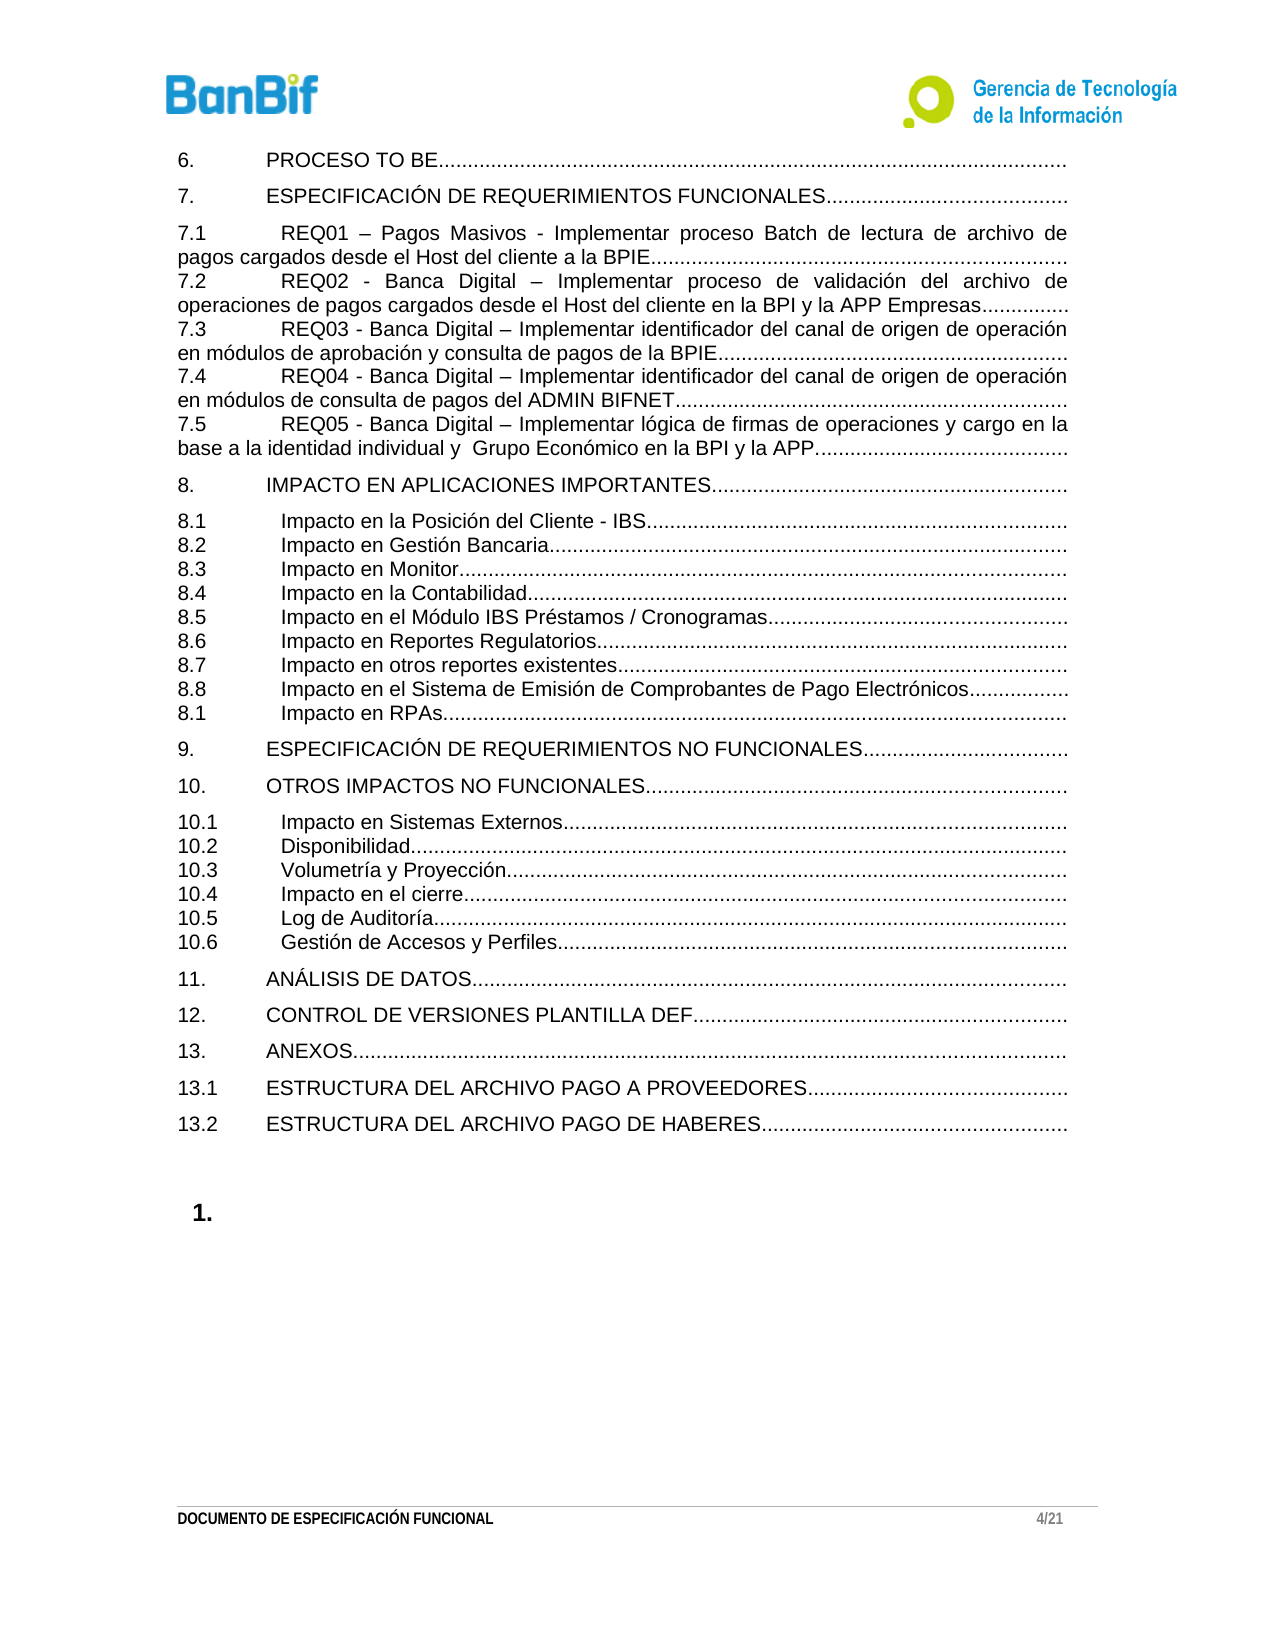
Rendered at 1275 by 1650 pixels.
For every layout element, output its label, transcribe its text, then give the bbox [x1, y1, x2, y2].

text 10. Otros Impactos No Funcionales 19 [177, 774, 1068, 798]
text 13.2 Estructura del Archivo Pago de Haberes 22 [177, 1112, 1068, 1136]
text 13.1 Estructura del Archivo Pago a Proveedores 22 [177, 1076, 1068, 1100]
text 8.8 Impacto en el Sistema de Emisión de Comprobantes de Pago Electrónicos 19 [177, 677, 1068, 701]
text 8.1 Impacto en la Posición del Cliente - IBS 18 [177, 509, 1068, 533]
text 8. Impacto en aplicaciones importantes 18 [177, 473, 1068, 497]
picture [166, 74, 319, 114]
text 12. Control de Versiones Plantilla DEF 21 [177, 1003, 1068, 1027]
text 10.4 Impacto en el cierre 20 [177, 882, 1068, 906]
text 10.3 Volumetría y Proyección 20 [177, 858, 1068, 882]
text 6. Proceso TO BE 10 [177, 148, 1068, 172]
text 9. Especificación de Requerimientos No Funcionales 19 [177, 737, 1068, 761]
picture [890, 73, 1182, 128]
text 8.7 Impacto en otros reportes existentes 19 [177, 653, 1068, 677]
text 8.6 Impacto en Reportes Regulatorios 19 [177, 629, 1068, 653]
text 7. Especificación de Requerimientos Funcionales 12 [177, 184, 1068, 208]
text 10.5 Log de Auditoría 20 [177, 906, 1068, 930]
text 7.5 REQ05 - Banca Digital – Implementar lógica de firmas de operaciones y cargo en la base a la identidad individual y Grupo Económico en la BPI y la APP. 18 [177, 412, 1068, 460]
text 8.2 Impacto en Gestión Bancaria 19 [177, 533, 1068, 557]
text 10.6 Gestión de Accesos y Perfiles 20 [177, 930, 1068, 954]
text 7.4 REQ04 - Banca Digital – Implementar identificador del canal de origen de operación en módulos de consulta de pagos del ADMIN BIFNET 17 [177, 364, 1068, 412]
text 8.1 Impacto en RPAs 19 [177, 701, 1068, 725]
text 7.2 REQ02 - Banca Digital – Implementar proceso de validación del archivo de operaciones de pagos cargados desde el Host del cliente en la BPI y la APP Empresas 14 [177, 268, 1068, 316]
text 8.3 Impacto en Monitor 19 [177, 557, 1068, 581]
text 7.1 REQ01 – Pagos Masivos - Implementar proceso Batch de lectura de archivo de pagos cargados desde el Host del cliente a la BPIE 12 [177, 221, 1068, 268]
text 13. Anexos 22 [177, 1039, 1068, 1063]
text 10.2 Disponibilidad 19 [177, 834, 1068, 858]
text 11. Análisis de Datos 20 [177, 966, 1068, 990]
text 10.1 Impacto en Sistemas Externos 19 [177, 810, 1068, 834]
text 8.5 Impacto en el Módulo IBS Préstamos / Cronogramas 19 [177, 605, 1068, 629]
text 7.3 REQ03 - Banca Digital – Implementar identificador del canal de origen de operación en módulos de aprobación y consulta de pagos de la BPIE 15 [177, 316, 1068, 364]
text 8.4 Impacto en la Contabilidad 19 [177, 581, 1068, 605]
